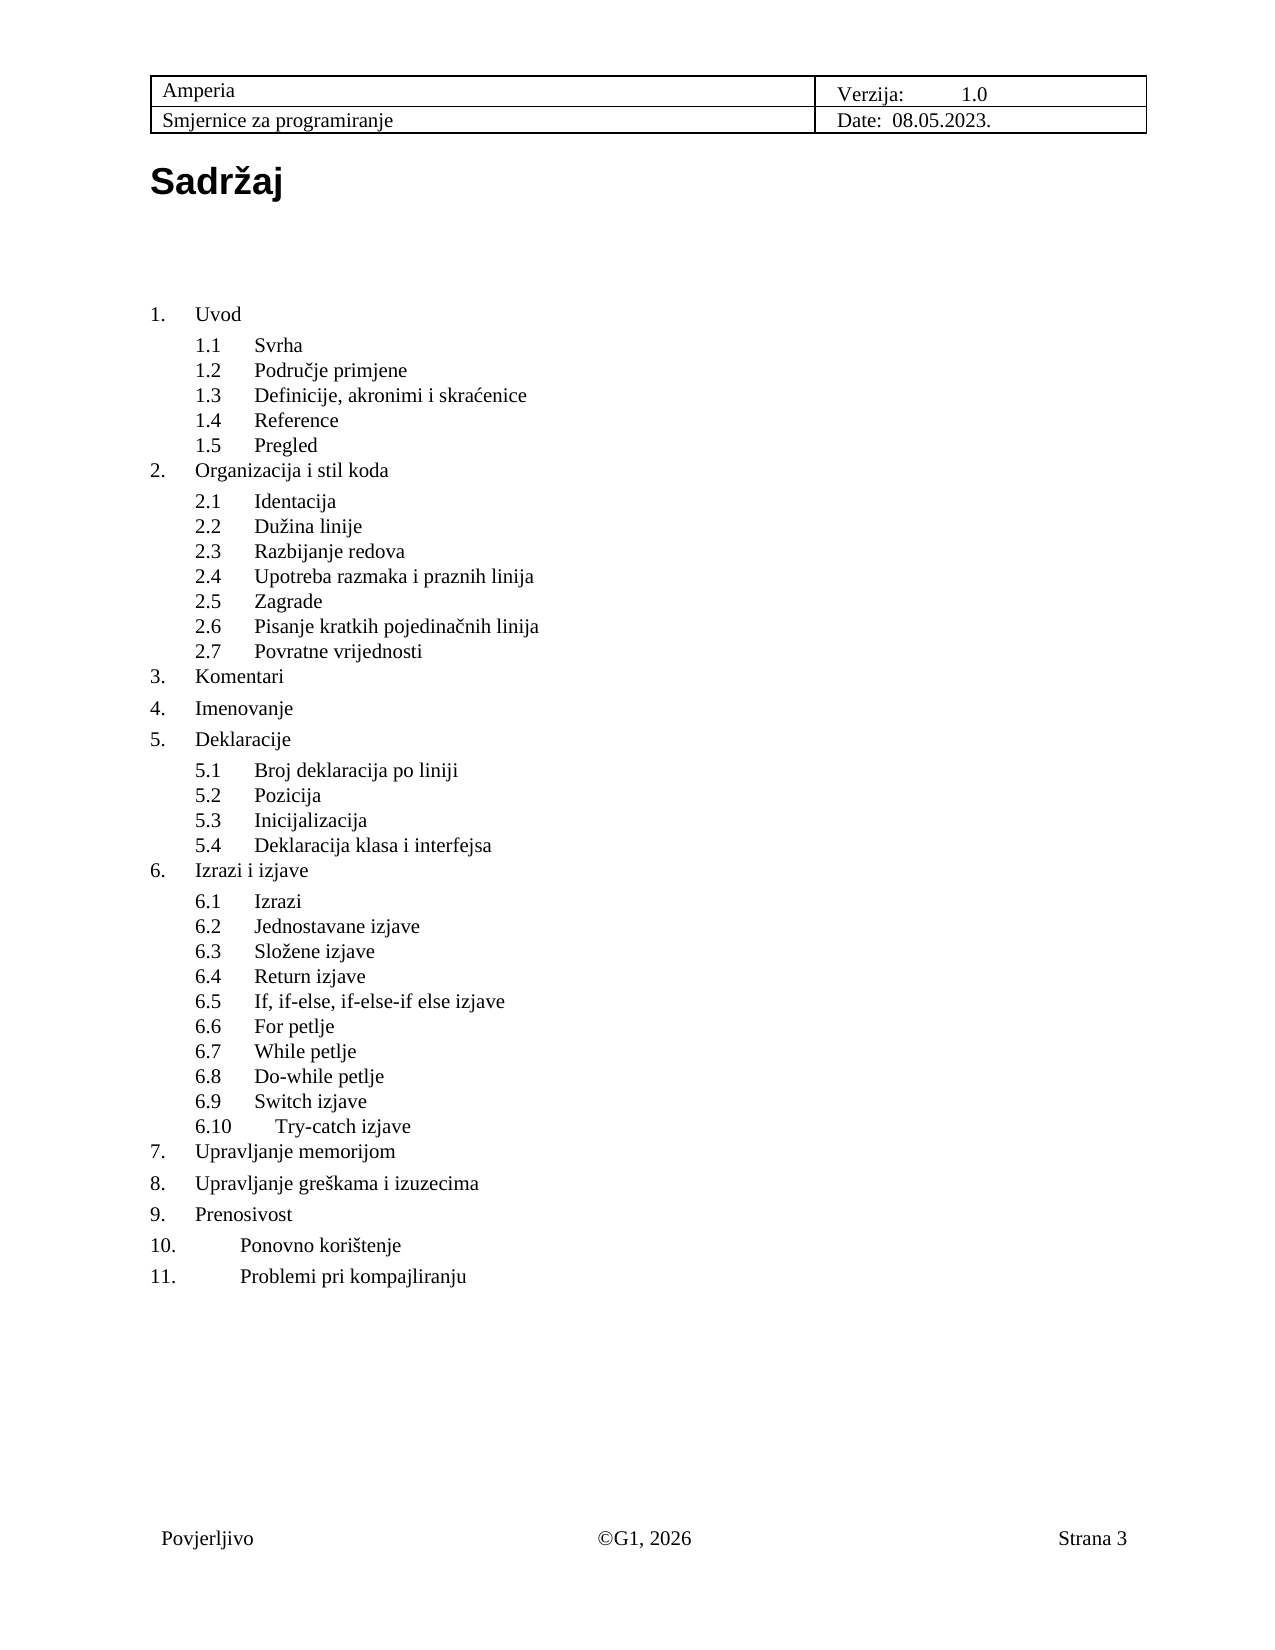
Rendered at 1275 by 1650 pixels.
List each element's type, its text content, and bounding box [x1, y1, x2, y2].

title Sadržaj [150, 159, 1125, 202]
